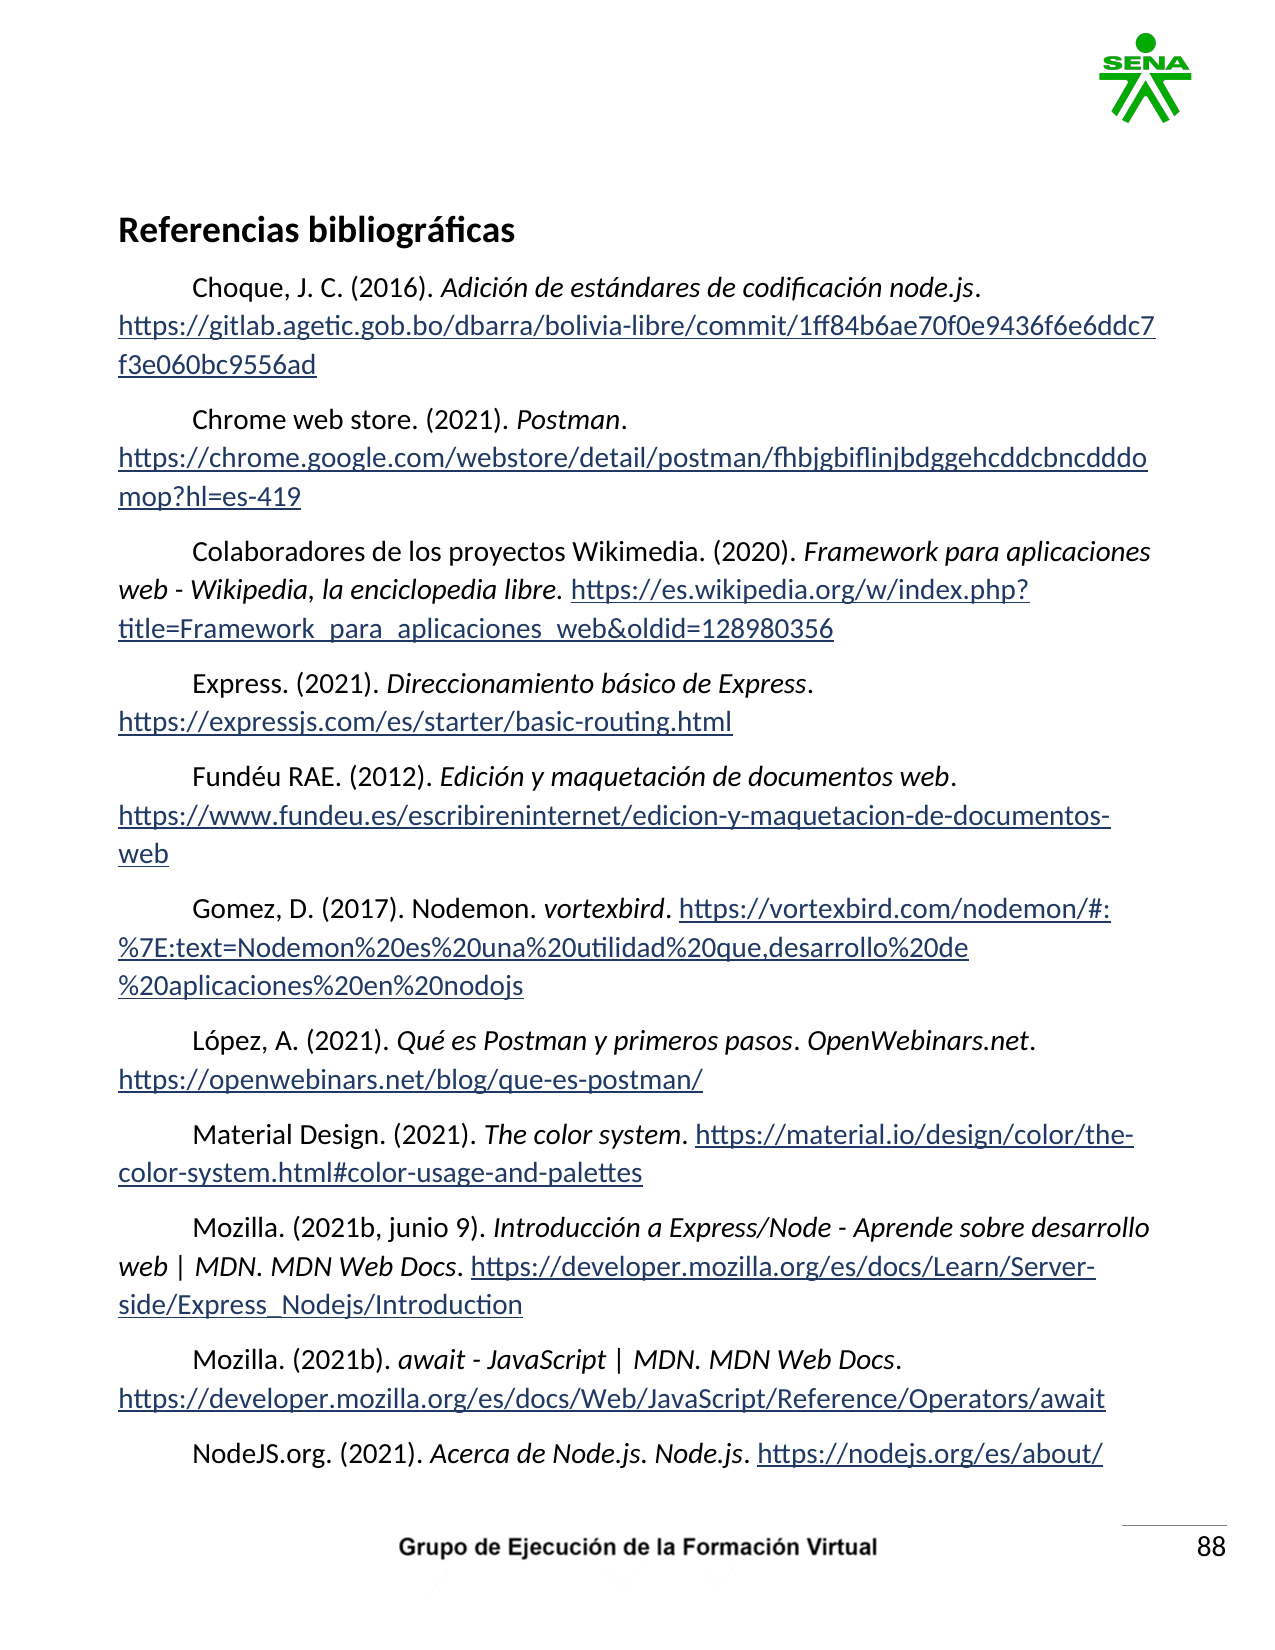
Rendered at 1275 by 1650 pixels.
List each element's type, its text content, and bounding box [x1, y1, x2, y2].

text Mozilla. (2021b). await - JavaScript | MDN. MDN Web Docs. https://developer.mozilla.org/es/docs/Web/JavaScript/Reference/Operators/await [118, 1341, 1157, 1415]
text Mozilla. (2021b, junio 9). Introducción a Express/Node - Aprende sobre desarrollo web | MDN. MDN Web Docs. https://developer.mozilla.org/es/docs/Learn/Server-side/Express_Nodejs/Introduction [118, 1209, 1157, 1322]
picture [0, 1486, 1275, 1598]
text Chrome web store. (2021). Postman. https://chrome.google.com/webstore/detail/postman/fhbjgbiflinjbdggehcddcbncdddomop?hl=es-419 [118, 401, 1157, 513]
text Express. (2021). Direccionamiento básico de Express. https://expressjs.com/es/starter/basic-routing.html [118, 665, 1157, 739]
text Colaboradores de los proyectos Wikimedia. (2020). Framework para aplicaciones web - Wikipedia, la enciclopedia libre. https://es.wikipedia.org/w/index.php?title=Framework_para_aplicaciones_web&oldid=128980356 [118, 533, 1157, 645]
text López, A. (2021). Qué es Postman y primeros pasos. OpenWebinars.net. https://openwebinars.net/blog/que-es-postman/ [118, 1022, 1157, 1096]
text Referencias bibliográficas [118, 206, 1157, 252]
picture [1099, 33, 1192, 123]
text NodeJS.org. (2021). Acerca de Node.js. Node.js. https://nodejs.org/es/about/ [118, 1435, 1157, 1471]
text Material Design. (2021). The color system. https://material.io/design/color/the-color-system.html#color-usage-and-palettes [118, 1116, 1157, 1190]
text Choque, J. C. (2016). Adición de estándares de codificación node.js. https://gitlab.agetic.gob.bo/dbarra/bolivia-libre/commit/1ff84b6ae70f0e9436f6e6ddc7f3e060bc9556ad [118, 269, 1157, 381]
text Gomez, D. (2017). Nodemon. vortexbird. https://vortexbird.com/nodemon/#:%7E:text=Nodemon%20es%20una%20utilidad%20que,desarrollo%20de%20aplicaciones%20en%20nodojs [118, 890, 1157, 1003]
text Fundéu RAE. (2012). Edición y maquetación de documentos web. https://www.fundeu.es/escribireninternet/edicion-y-maquetacion-de-documentos-web [118, 758, 1157, 871]
